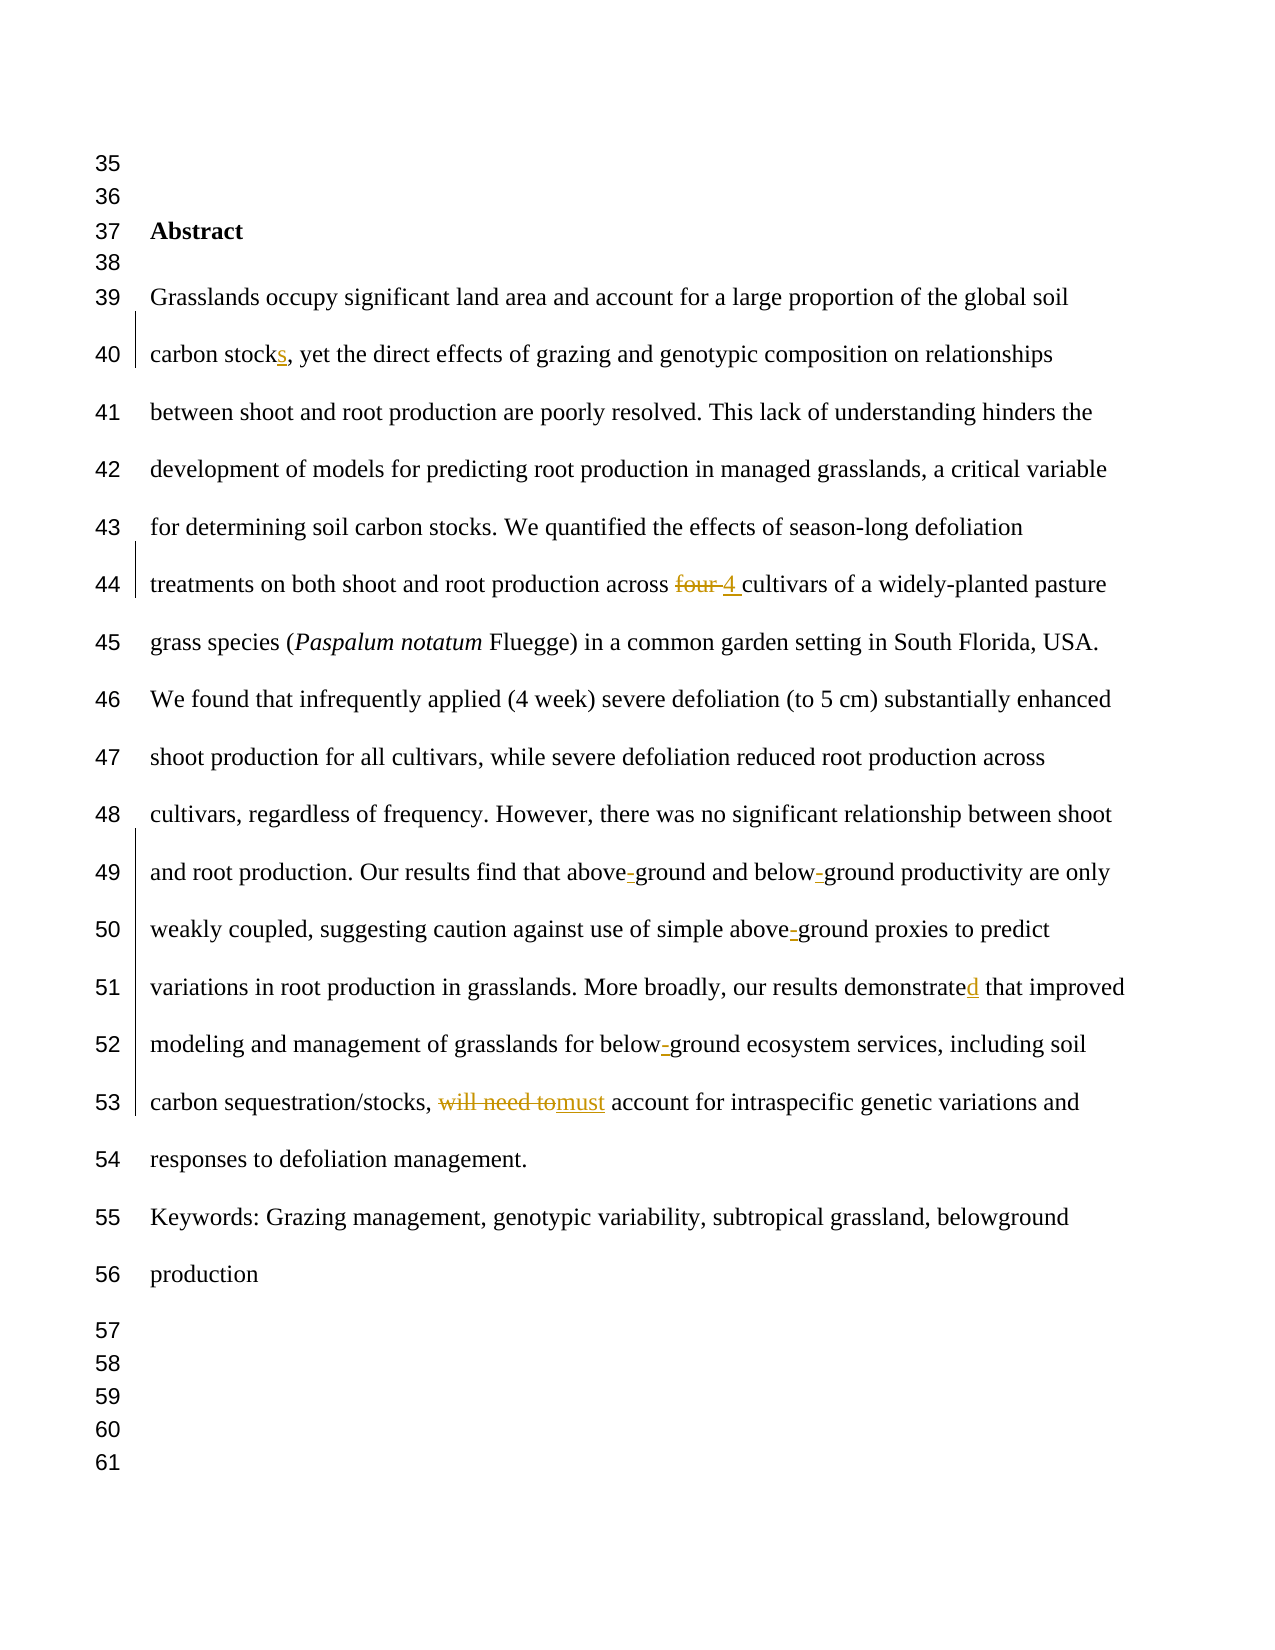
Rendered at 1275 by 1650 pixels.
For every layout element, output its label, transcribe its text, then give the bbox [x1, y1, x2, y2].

text Abstract [150, 216, 1125, 245]
text Keywords: Grazing management, genotypic variability, subtropical grassland, belowground production [150, 1202, 1125, 1288]
text Grasslands occupy significant land area and account for a large proportion of the global soil carbon stock, yet the direct effects of grazing and genotypic composition on relationships between shoot and root production are poorly resolved. This lack of understanding hinders the development of models for predicting root production in managed grasslands, a critical variable for determining soil carbon stocks. We quantified the effects of season-long defoliation treatments on both shoot and root production across cultivars of a widely-planted pasture grass species (Paspalum notatum Fluegge) in a common garden setting in South Florida, USA. We found that infrequently applied (4 week) severe defoliation (to 5 cm) substantially enhanced shoot production for all cultivars, while severe defoliation reduced root production across cultivars, regardless of frequency. However, there was no significant relationship between shoot and root production. Our results find that aboveground and belowground productivity are only weakly coupled, suggesting caution against use of simple aboveground proxies to predict variations in root production in grasslands. More broadly, our results demonstrate that improved modeling and management of grasslands for belowground ecosystem services, including soil carbon sequestration/stocks, account for intraspecific genetic variations and responses to defoliation management. [150, 282, 1125, 1173]
